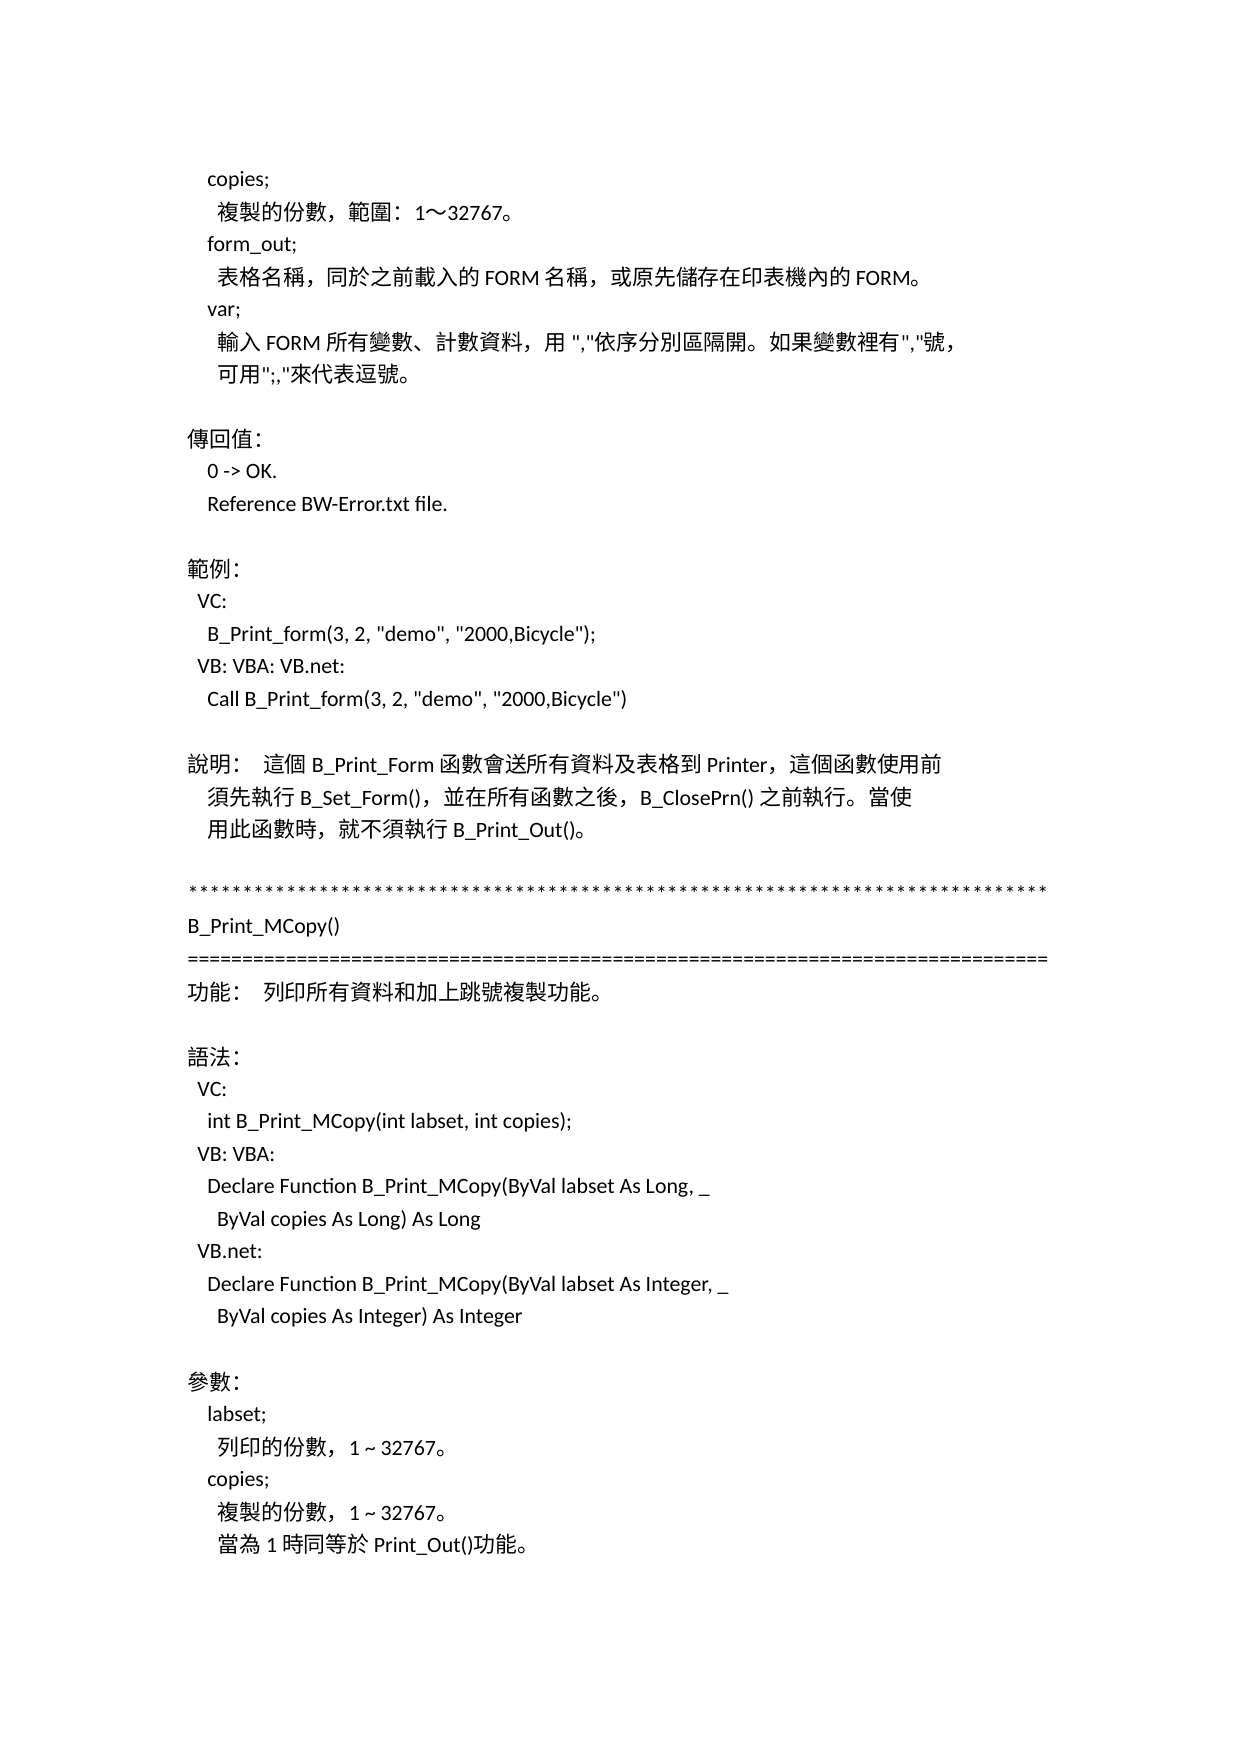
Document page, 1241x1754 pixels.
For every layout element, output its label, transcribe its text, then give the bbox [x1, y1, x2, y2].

text 語法： [187, 1039, 1053, 1072]
text VC: [187, 584, 1053, 617]
text copies; [187, 162, 1053, 194]
text 範例： [187, 552, 1053, 584]
text B_Print_MCopy() [187, 909, 1053, 942]
text 傳回值： [187, 422, 1053, 454]
text VB.net: [187, 1234, 1053, 1267]
text VB: VBA: [187, 1137, 1053, 1169]
text var; [187, 292, 1053, 324]
text copies; [187, 1462, 1053, 1494]
text 當為 1 時同等於Print_Out()功能。 [187, 1527, 1053, 1559]
text 用此函數時，就不須執行 B_Print_Out()。 [187, 812, 1053, 844]
text 列印的份數，1 ~ 32767。 [187, 1429, 1053, 1462]
text 須先執行 B_Set_Form()，並在所有函數之後，B_ClosePrn() 之前執行。當使 [187, 779, 1053, 812]
text 複製的份數，1 ~ 32767。 [187, 1494, 1053, 1527]
text 0 -> OK. [187, 454, 1053, 487]
text int B_Print_MCopy(int labset, int copies); [187, 1104, 1053, 1137]
text 表格名稱，同於之前載入的 FORM 名稱，或原先儲存在印表機內的 FORM。 [187, 259, 1053, 292]
text 可用";,"來代表逗號。 [187, 357, 1053, 389]
text 輸入 FORM 所有變數、計數資料，用 ","依序分別區隔開。如果變數裡有","號， [187, 324, 1053, 357]
text 說明： 這個 B_Print_Form 函數會送所有資料及表格到 Printer，這個函數使用前 [187, 747, 1053, 779]
text Call B_Print_form(3, 2, "demo", "2000,Bicycle") [187, 682, 1053, 714]
text 複製的份數，範圍：1～32767。 [187, 194, 1053, 227]
text ByVal copies As Long) As Long [187, 1202, 1053, 1234]
text VB: VBA: VB.net: [187, 649, 1053, 682]
text ******************************************************************************* [187, 877, 1053, 909]
text Declare Function B_Print_MCopy(ByVal labset As Long, _ [187, 1169, 1053, 1202]
text labset; [187, 1397, 1053, 1429]
text ByVal copies As Integer) As Integer [187, 1299, 1053, 1332]
text form_out; [187, 227, 1053, 259]
text Reference BW-Error.txt file. [187, 487, 1053, 519]
text VC: [187, 1072, 1053, 1104]
text 功能： 列印所有資料和加上跳號複製功能。 [187, 974, 1053, 1007]
text Declare Function B_Print_MCopy(ByVal labset As Integer, _ [187, 1267, 1053, 1299]
text 參數： [187, 1364, 1053, 1397]
text =============================================================================== [187, 942, 1053, 974]
text B_Print_form(3, 2, "demo", "2000,Bicycle"); [187, 617, 1053, 649]
